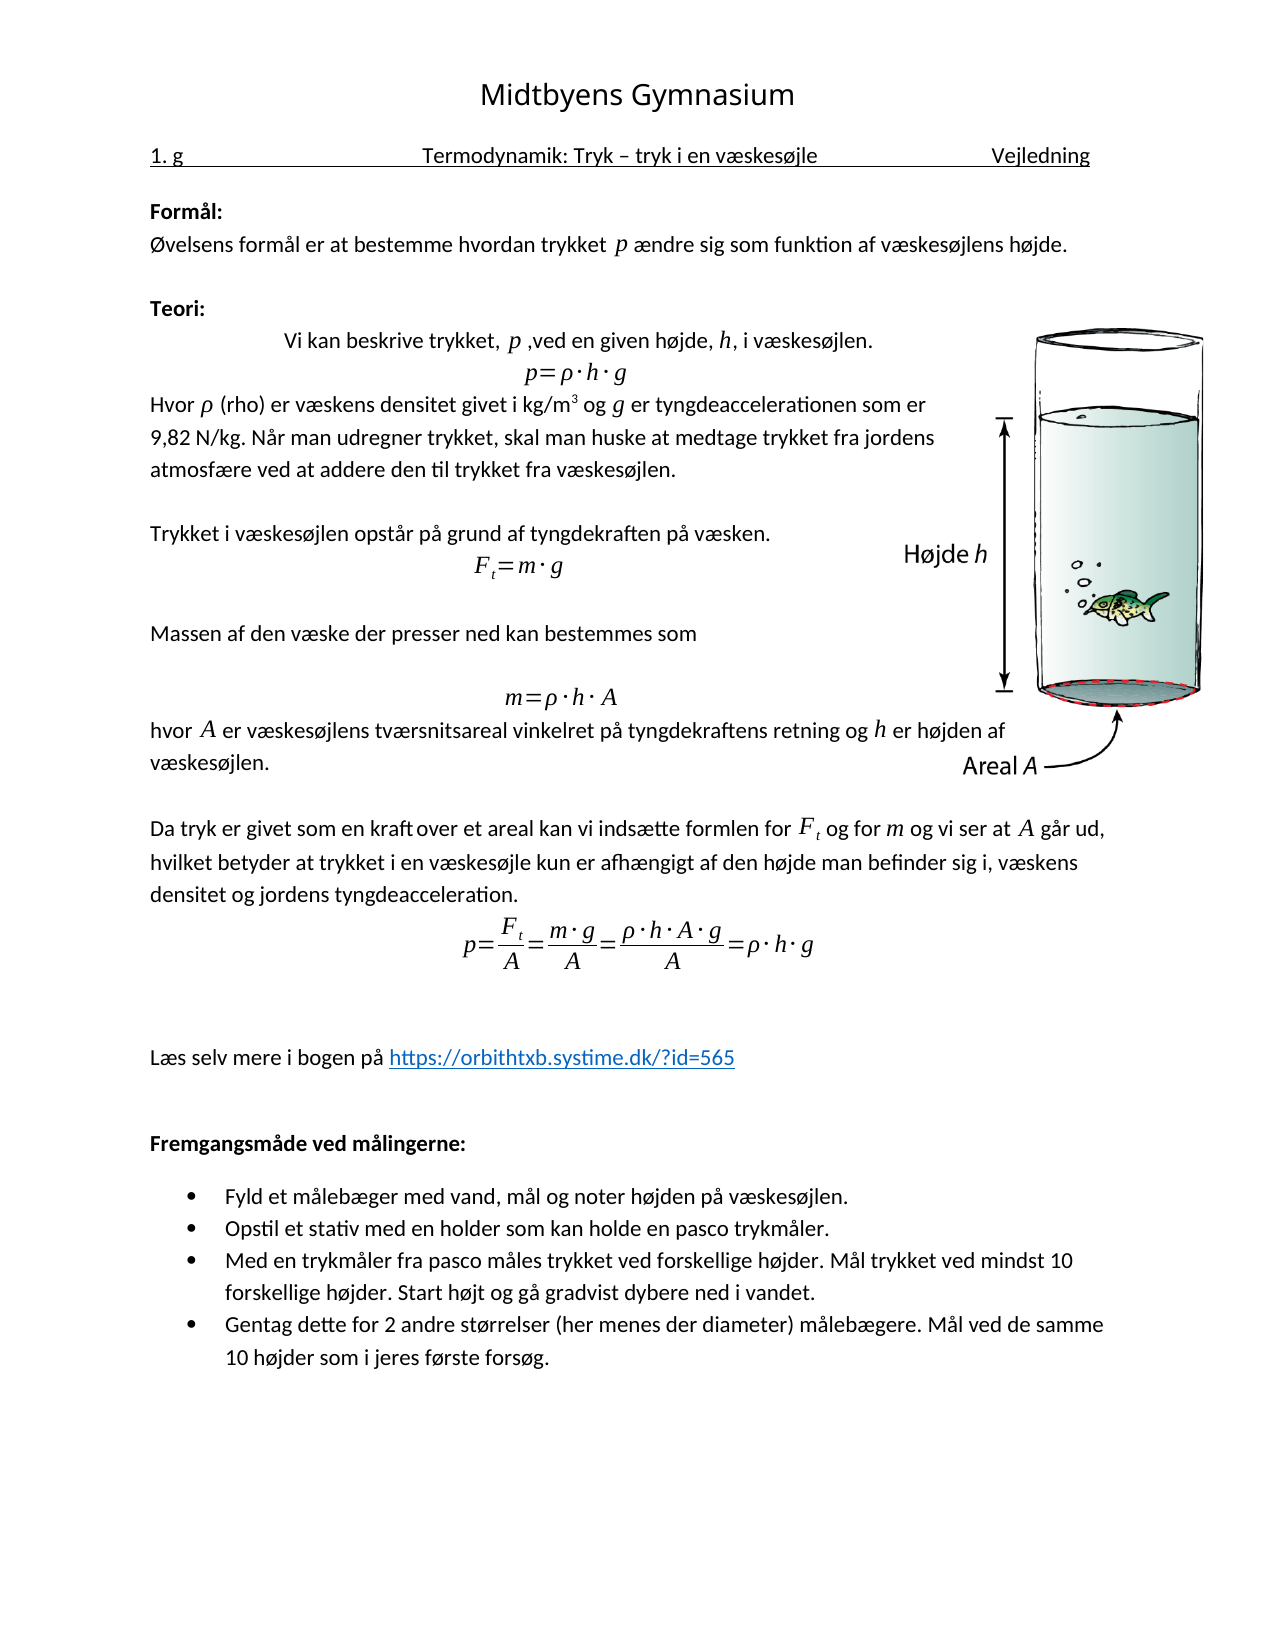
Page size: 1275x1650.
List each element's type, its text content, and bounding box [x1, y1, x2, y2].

text Formål: [150, 197, 1125, 226]
list Gentag dette for 2 andre størrelser (her menes der diameter) målebægere. Mål ved de samme 10 højder som i jeres første forsøg. [187, 1311, 1125, 1371]
list Fyld et målebæger med vand, mål og noter højden på væskesøjlen. [187, 1182, 1125, 1210]
list Med en trykmåler fra pasco måles trykket ved forskellige højder. Mål trykket ved mindst 10 forskellige højder. Start højt og gå gradvist dybere ned i vandet. [187, 1246, 1125, 1306]
text Da tryk er givet som en kraftover et areal kan vi indsætte formlen for og for og vi ser at går ud, hvilket betyder at trykket i en væskesøjle kun er afhængigt af den højde man befinder sig i, væskens densitet og jordens tyngdeacceleration. [150, 812, 1125, 908]
text Øvelsens formål er at bestemme hvordan trykket ændre sig som funktion af væskesøjlens højde. [150, 230, 1125, 258]
text Læs selv mere i bogen på https://orbithtxb.systime.dk/?id=565 [150, 1043, 1125, 1072]
text Teori: [150, 294, 1125, 322]
text Hvor (rho) er væskens densitet givet i kg/m3 og er tyngdeaccelerationen som er 9,82 N/kg. Når man udregner trykket, skal man huske at medtage trykket fra jordens atmosfære ved at addere den til trykket fra væskesøjlen. [150, 391, 1011, 483]
text Trykket i væskesøjlen opstår på grund af tyngdekraften på væsken. [150, 519, 993, 547]
text hvor er væskesøjlens tværsnitsareal vinkelret på tyngdekraftens retning og er højden af væskesøjlen. [150, 716, 1125, 776]
text Fremgangsmåde ved målingerne: [150, 1129, 1125, 1157]
text Vi kan beskrive trykket, ,ved en given højde, , i væskesøjlen. [150, 326, 1125, 386]
picture [903, 328, 1204, 775]
text Massen af den væske der presser ned kan bestemmes som [150, 619, 992, 679]
list Opstil et stativ med en holder som kan holde en pasco trykmåler. [187, 1214, 1125, 1242]
